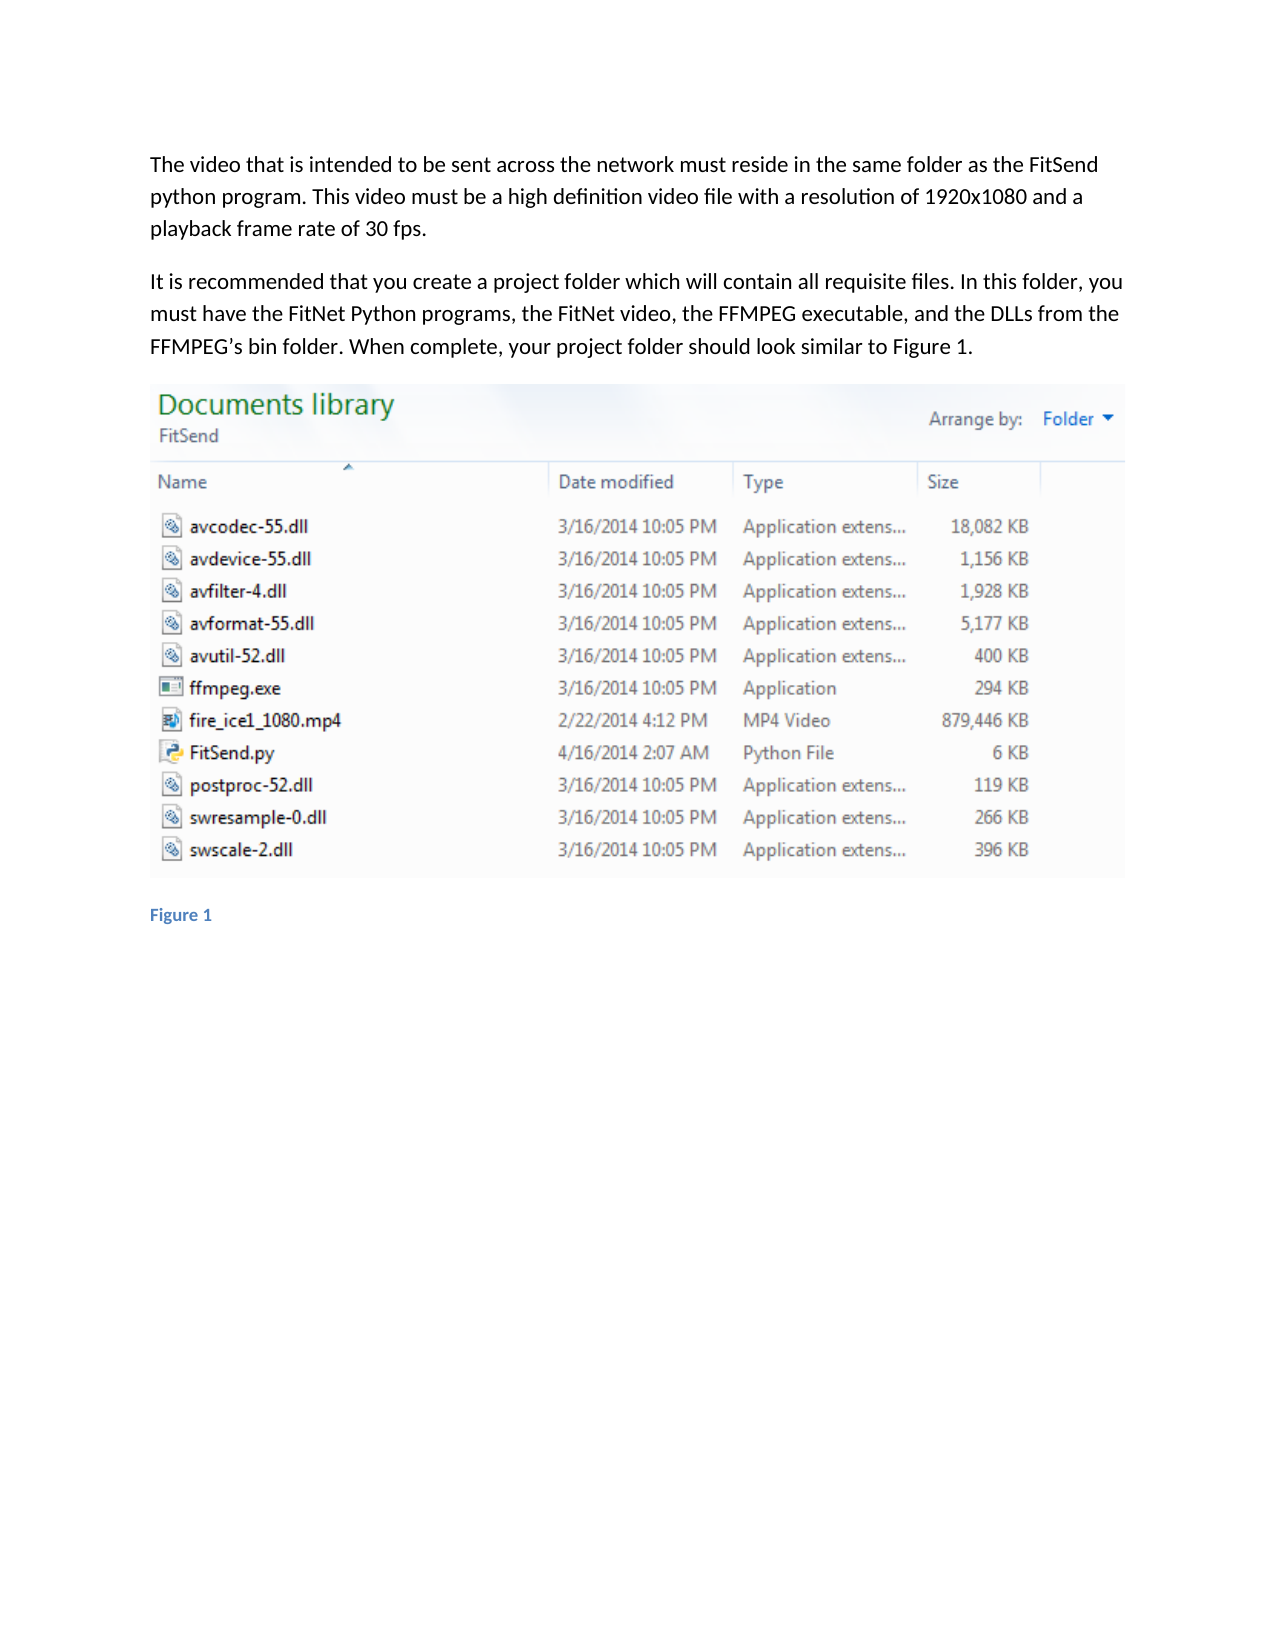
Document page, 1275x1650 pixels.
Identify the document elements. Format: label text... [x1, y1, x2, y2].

text The video that is intended to be sent across the network must reside in the same folder as the FitSend python program. This video must be a high definition video file with a resolution of 1920x1080 and a playback frame rate of 30 fps. [150, 150, 1125, 242]
picture [150, 384, 1125, 878]
text Figure 1 [150, 903, 1125, 926]
text It is recommended that you create a project folder which will contain all requisite files. In this folder, you must have the FitNet Python programs, the FitNet video, the FFMPEG executable, and the DLLs from the FFMPEG’s bin folder. When complete, your project folder should look similar to Figure 1. [150, 267, 1125, 360]
